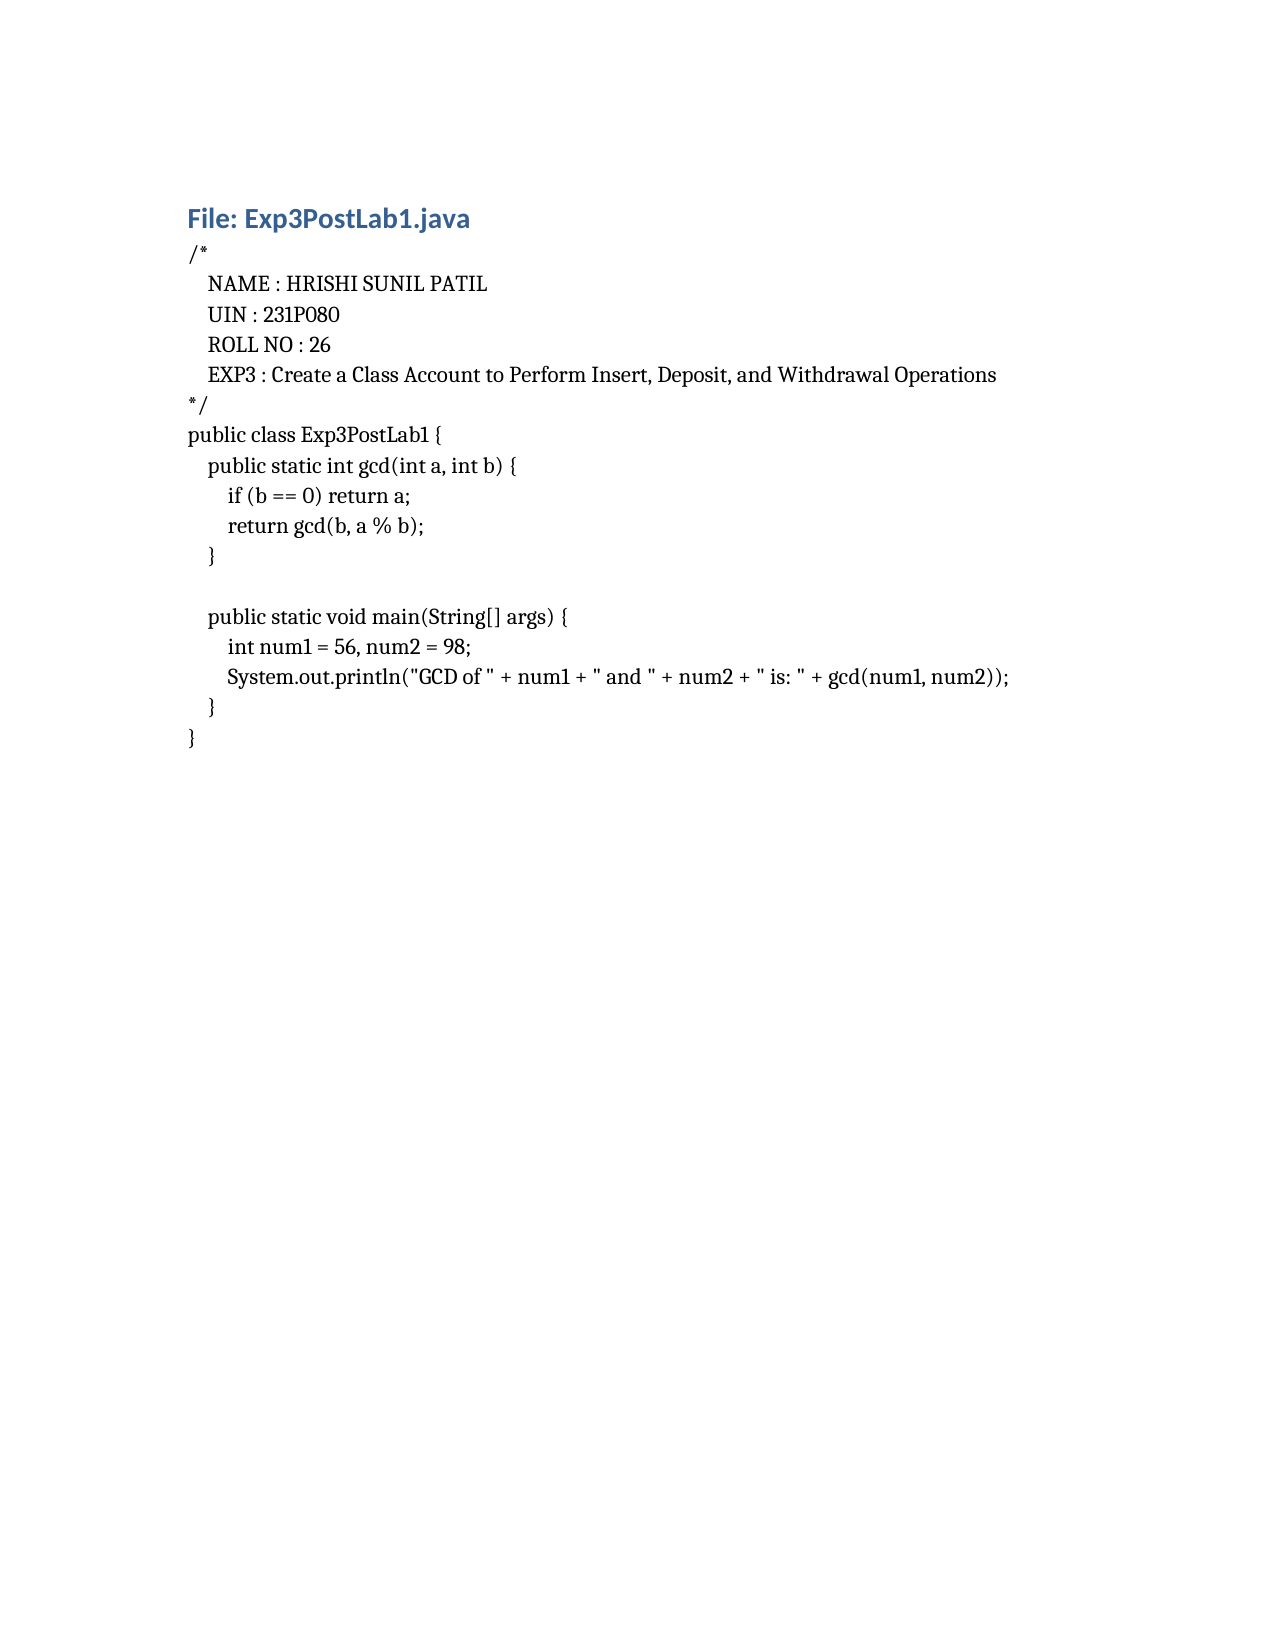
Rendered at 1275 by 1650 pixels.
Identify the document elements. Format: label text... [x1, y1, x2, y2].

subtitle File: Exp3PostLab1.java [187, 200, 1087, 236]
text /* NAME : HRISHI SUNIL PATIL UIN : 231P080 ROLL NO : 26 EXP3 : Create a Class Account to Perform Insert, Deposit, and Withdrawal Operations */ public class Exp3PostLab1 { public static int gcd(int a, int b) { if (b == 0) return a; return gcd(b, a % b); } public static void main(String[] args) { int num1 = 56, num2 = 98; System.out.println("GCD of " + num1 + " and " + num2 + " is: " + gcd(num1, num2)); } } [187, 241, 1087, 781]
